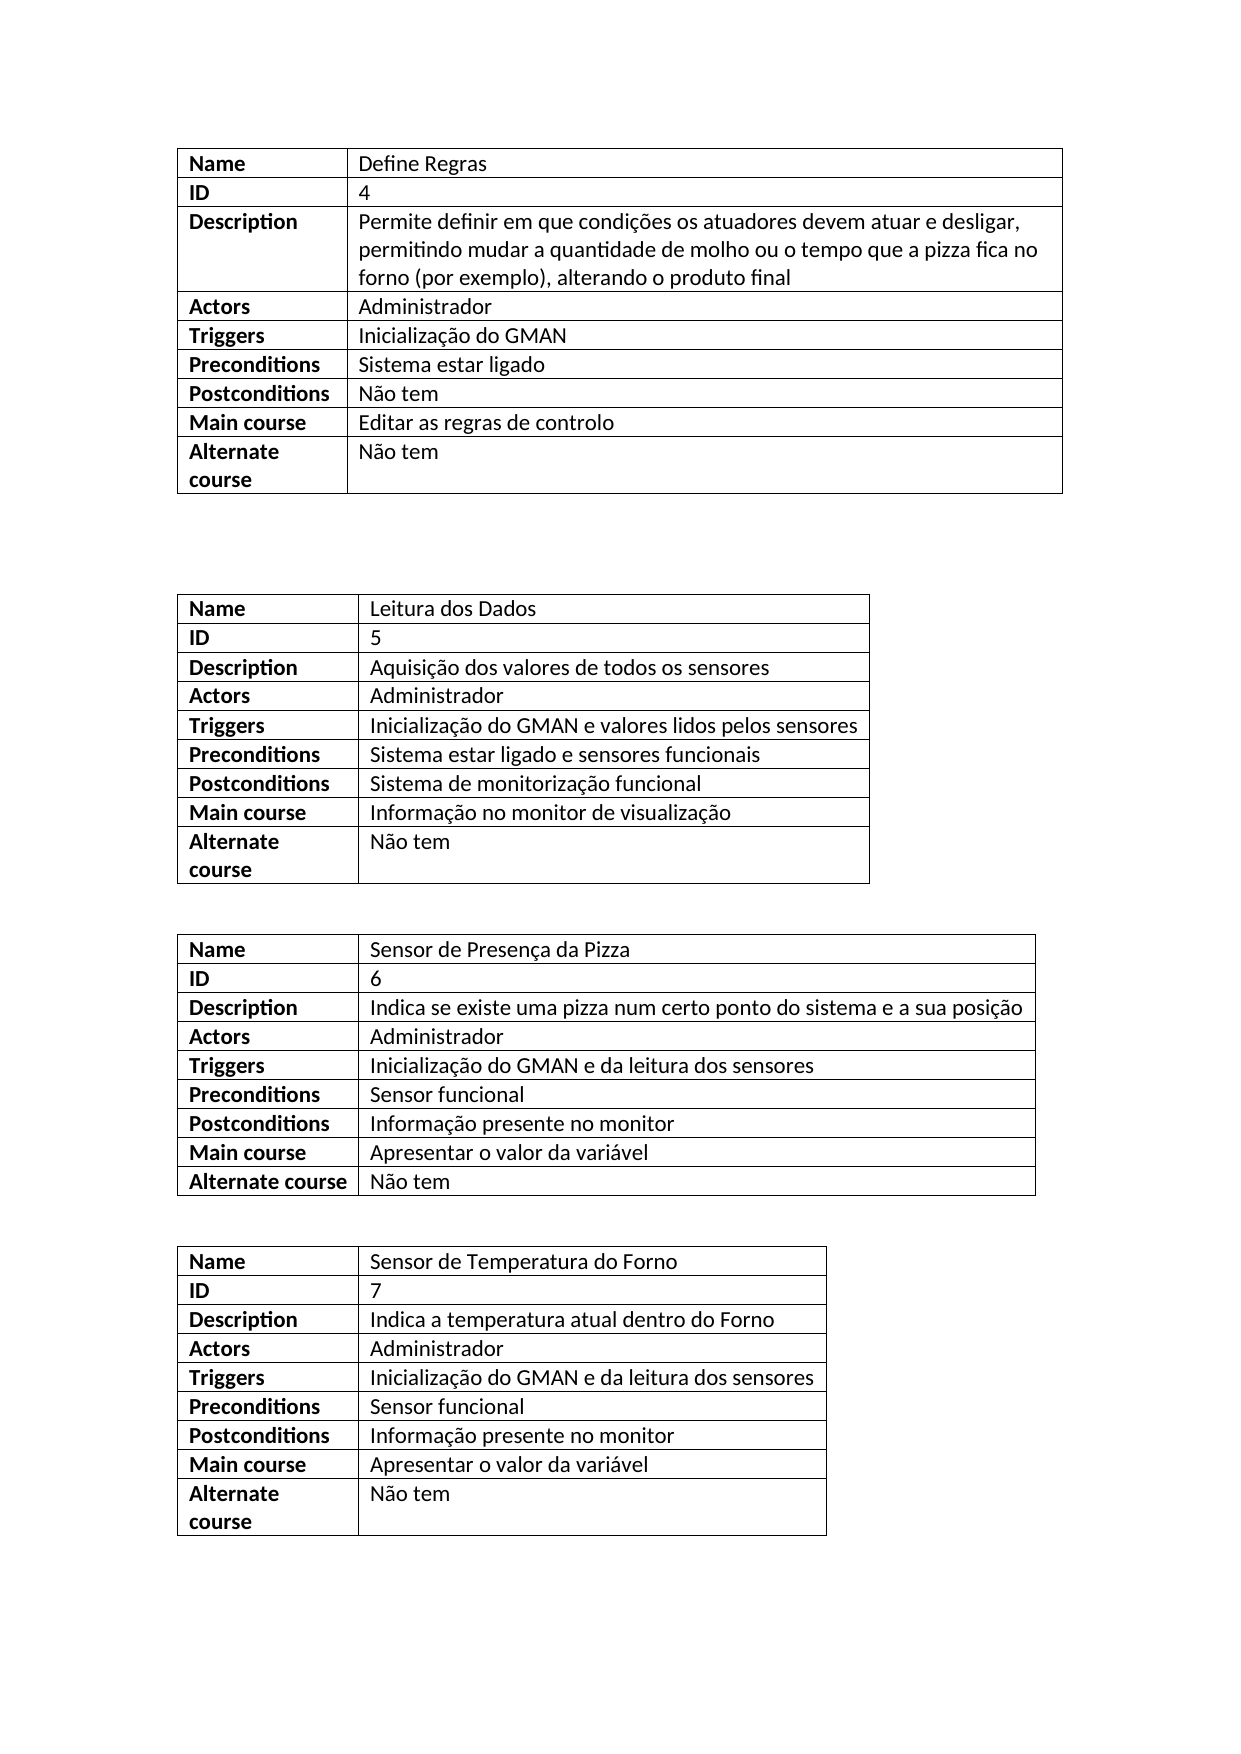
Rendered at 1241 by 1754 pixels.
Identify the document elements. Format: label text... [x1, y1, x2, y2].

table_cell Administrador [359, 1334, 826, 1362]
table_cell Não tem [359, 1167, 1035, 1195]
table_header Name [178, 935, 358, 963]
table_cell Postconditions [178, 379, 347, 407]
table_header Sensor de Temperatura do Forno [359, 1247, 826, 1275]
table_cell Sistema de monitorização funcional [359, 769, 869, 797]
table_cell Informação presente no monitor [359, 1421, 826, 1449]
table_cell 7 [359, 1276, 826, 1304]
table_cell Description [178, 993, 358, 1021]
table_cell Indica se existe uma pizza num certo ponto do sistema e a sua posição [359, 993, 1035, 1021]
table_cell Description [178, 1305, 358, 1333]
table_cell Postconditions [178, 769, 358, 797]
table_cell Inicialização do GMAN e da leitura dos sensores [359, 1051, 1035, 1079]
table_cell Triggers [178, 711, 358, 739]
table_cell Sensor funcional [359, 1392, 826, 1420]
table_cell Não tem [359, 1479, 826, 1535]
table_cell Não tem [359, 827, 869, 883]
table_cell Sistema estar ligado e sensores funcionais [359, 740, 869, 768]
table_cell Apresentar o valor da variável [359, 1138, 1035, 1166]
table_cell Description [178, 653, 358, 681]
table_cell Preconditions [178, 740, 358, 768]
table_cell Alternate course [178, 437, 347, 493]
table_cell Actors [178, 1334, 358, 1362]
table_cell Informação presente no monitor [359, 1109, 1035, 1137]
table_cell 4 [348, 178, 1062, 206]
table_header Name [178, 1247, 358, 1275]
table_cell 6 [359, 964, 1035, 992]
table_cell ID [178, 178, 347, 206]
table_cell Não tem [348, 379, 1062, 407]
table_cell Main course [178, 798, 358, 826]
table_cell 5 [359, 624, 869, 652]
table_cell Main course [178, 1450, 358, 1478]
table_cell Alternate course [178, 1479, 358, 1535]
table_cell ID [178, 1276, 358, 1304]
table_cell Não tem [348, 437, 1062, 493]
table_header Define Regras [348, 149, 1062, 177]
table_header Leitura dos Dados [359, 595, 869, 622]
table_cell Postconditions [178, 1109, 358, 1137]
table_header Name [178, 149, 347, 177]
table_cell Actors [178, 292, 347, 320]
table_cell Triggers [178, 321, 347, 349]
table_cell Informação no monitor de visualização [359, 798, 869, 826]
table_cell Description [178, 207, 347, 291]
table_cell Sistema estar ligado [348, 350, 1062, 378]
table_cell Inicialização do GMAN e valores lidos pelos sensores [359, 711, 869, 739]
table_header Name [178, 595, 358, 622]
table_cell Triggers [178, 1051, 358, 1079]
table_cell ID [178, 624, 358, 652]
table_cell Main course [178, 408, 347, 436]
table_cell Permite definir em que condições os atuadores devem atuar e desligar, permitindo mudar a quantidade de molho ou o tempo que a pizza fica no forno (por exemplo), alterando o produto final [348, 207, 1062, 291]
table_cell Preconditions [178, 1392, 358, 1420]
table_cell Inicialização do GMAN e da leitura dos sensores [359, 1363, 826, 1391]
table_cell Actors [178, 682, 358, 710]
table_cell Aquisição dos valores de todos os sensores [359, 653, 869, 681]
table_cell Indica a temperatura atual dentro do Forno [359, 1305, 826, 1333]
table_cell Postconditions [178, 1421, 358, 1449]
table_cell Triggers [178, 1363, 358, 1391]
table_cell Administrador [359, 682, 869, 710]
table_cell Alternate course [178, 1167, 358, 1195]
table_cell ID [178, 964, 358, 992]
table_cell Preconditions [178, 350, 347, 378]
table_cell Apresentar o valor da variável [359, 1450, 826, 1478]
table_cell Actors [178, 1022, 358, 1050]
table_cell Sensor funcional [359, 1080, 1035, 1108]
table_cell Alternate course [178, 827, 358, 883]
table_cell Main course [178, 1138, 358, 1166]
table_cell Preconditions [178, 1080, 358, 1108]
table_cell Administrador [359, 1022, 1035, 1050]
table_cell Inicialização do GMAN [348, 321, 1062, 349]
table_cell Administrador [348, 292, 1062, 320]
table_cell Editar as regras de controlo [348, 408, 1062, 436]
table_header Sensor de Presença da Pizza [359, 935, 1035, 963]
